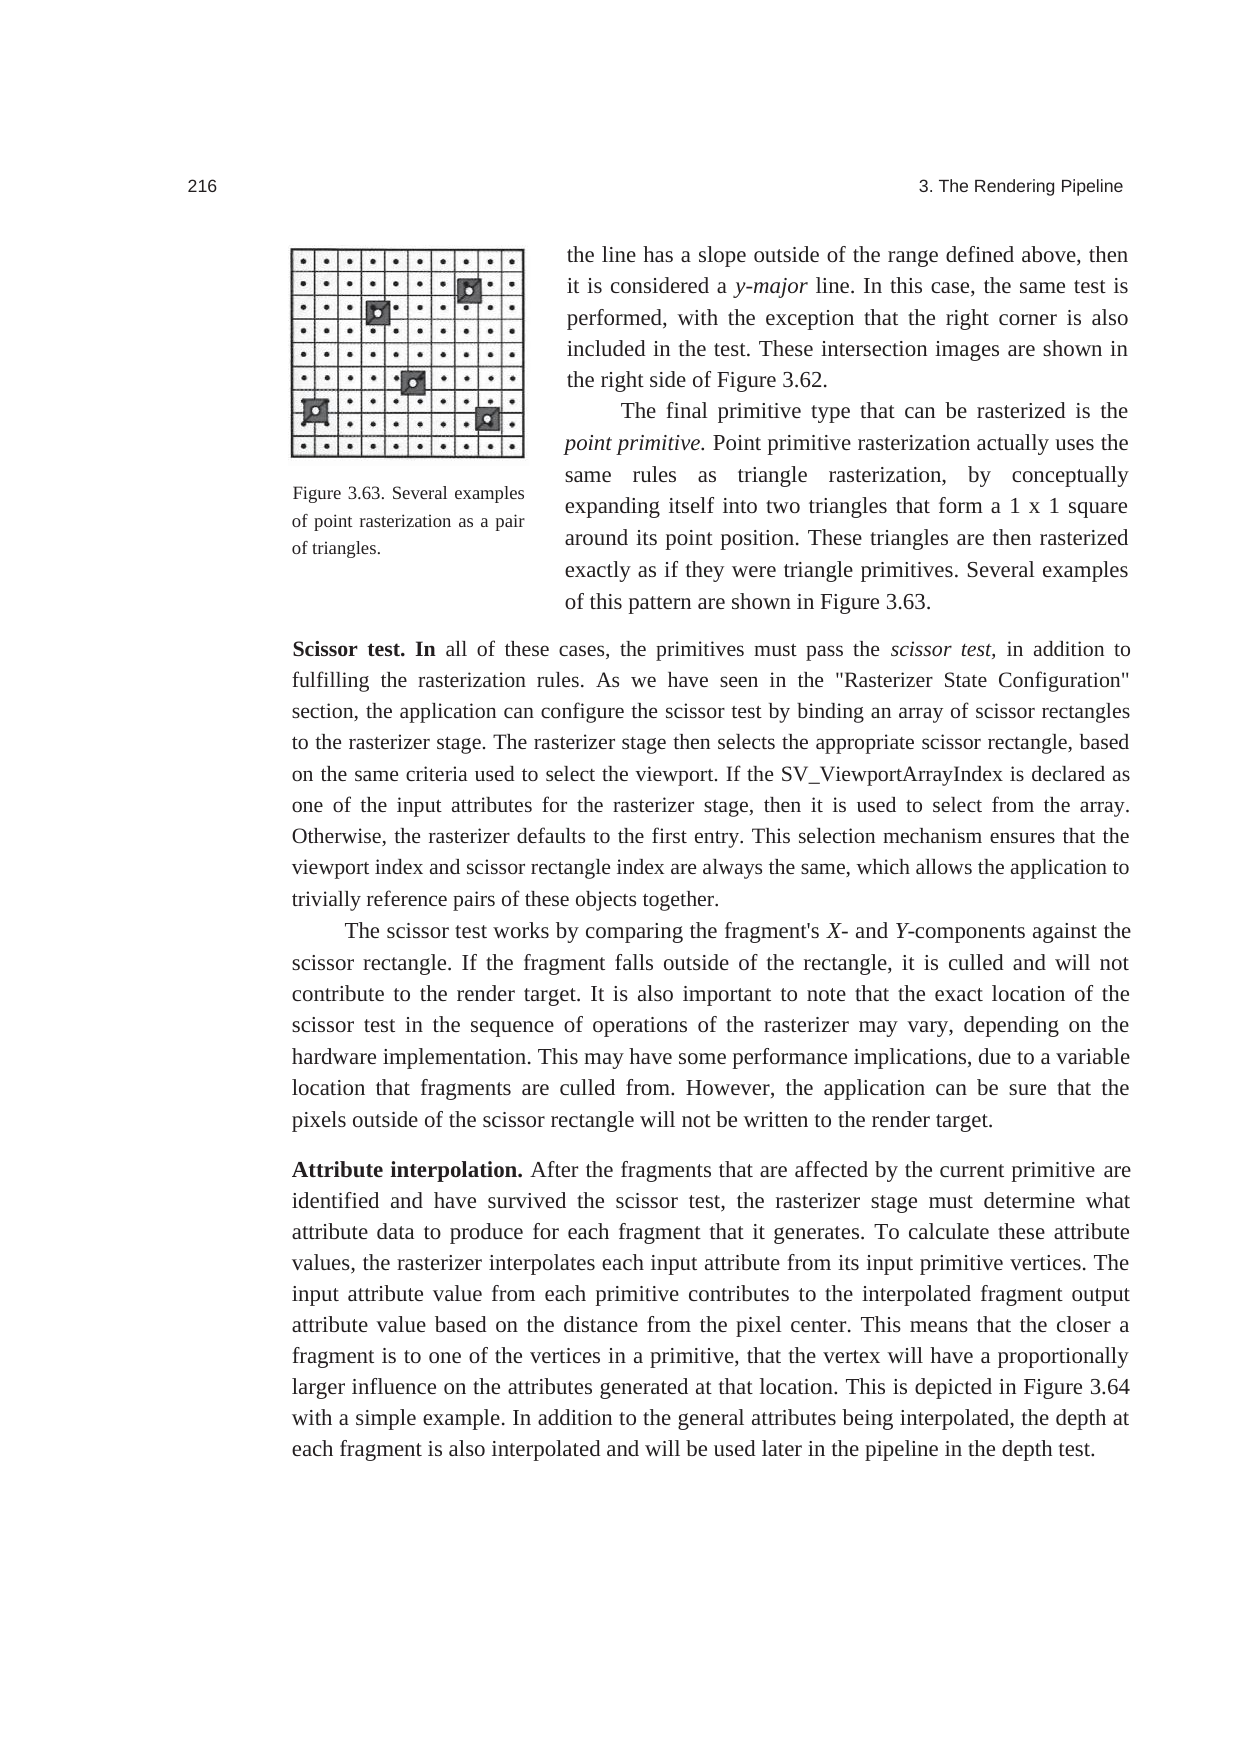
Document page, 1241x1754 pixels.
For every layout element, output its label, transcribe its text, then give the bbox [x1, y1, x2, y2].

text the line has a slope outside of the range defined above, then it is considered a y-major line. In this case, the same test is performed, with the exception that the right corner is also included in the test. These intersection images are shown in the right side of Figure 3.62. [567, 242, 1129, 392]
picture [288, 245, 531, 466]
text 216 3. The Rendering Pipeline [187, 176, 1133, 196]
text Attribute interpolation. After the fragments that are affected by the current primitive are identified and have survived the scissor test, the rasterizer stage must determine what attribute data to produce for each fragment that it generates. To calculate these attribute values, the rasterizer interpolates each input attribute from its input primitive vertices. The input attribute value from each primitive contributes to the interpolated fragment output attribute value based on the distance from the pixel center. This means that the closer a fragment is to one of the vertices in a primitive, that the vertex will have a proportionally larger influence on the attributes generated at that location. This is depicted in Figure 3.64 with a simple example. In addition to the general attributes being interpolated, the depth at each fragment is also interpolated and will be used later in the pipeline in the depth test. [292, 1156, 1131, 1462]
text The final primitive type that can be rasterized is the point primitive. Point primitive rasterization actually uses the same rules as triangle rasterization, by conceptually expanding itself into two triangles that form a 1 x 1 square around its point position. These triangles are then rasterized exactly as if they were triangle primitives. Several examples of this pattern are shown in Figure 3.63. [564, 397, 1129, 614]
text Figure 3.63. Several examples of point rasterization as a pair of triangles. [292, 482, 525, 558]
text The scissor test works by comparing the fragment's X- and Y-components against the scissor rectangle. If the fragment falls outside of the rectangle, it is culled and will not contribute to the render target. It is also important to note that the exact location of the scissor test in the sequence of operations of the rasterizer may vary, depending on the hardware implementation. This may have some performance implications, due to a variable location that fragments are culled from. However, the application can be sure that the pixels outside of the scissor rectangle will not be written to the render target. [292, 917, 1131, 1132]
text Scissor test. In all of these cases, the primitives must pass the scissor test, in addition to fulfilling the rasterization rules. As we have seen in the "Rasterizer State Configuration" section, the application can configure the scissor test by binding an array of scissor rectangles to the rasterizer stage. The rasterizer stage then selects the appropriate scissor rectangle, based on the same criteria used to select the viewport. If the SV_ViewportArrayIndex is declared as one of the input attributes for the rasterizer stage, then it is used to select from the array. Otherwise, the rasterizer defaults to the first entry. This selection mechanism ensures that the viewport index and scissor rectangle index are always the same, which allows the application to trivially reference pairs of these objects together. [292, 636, 1131, 911]
